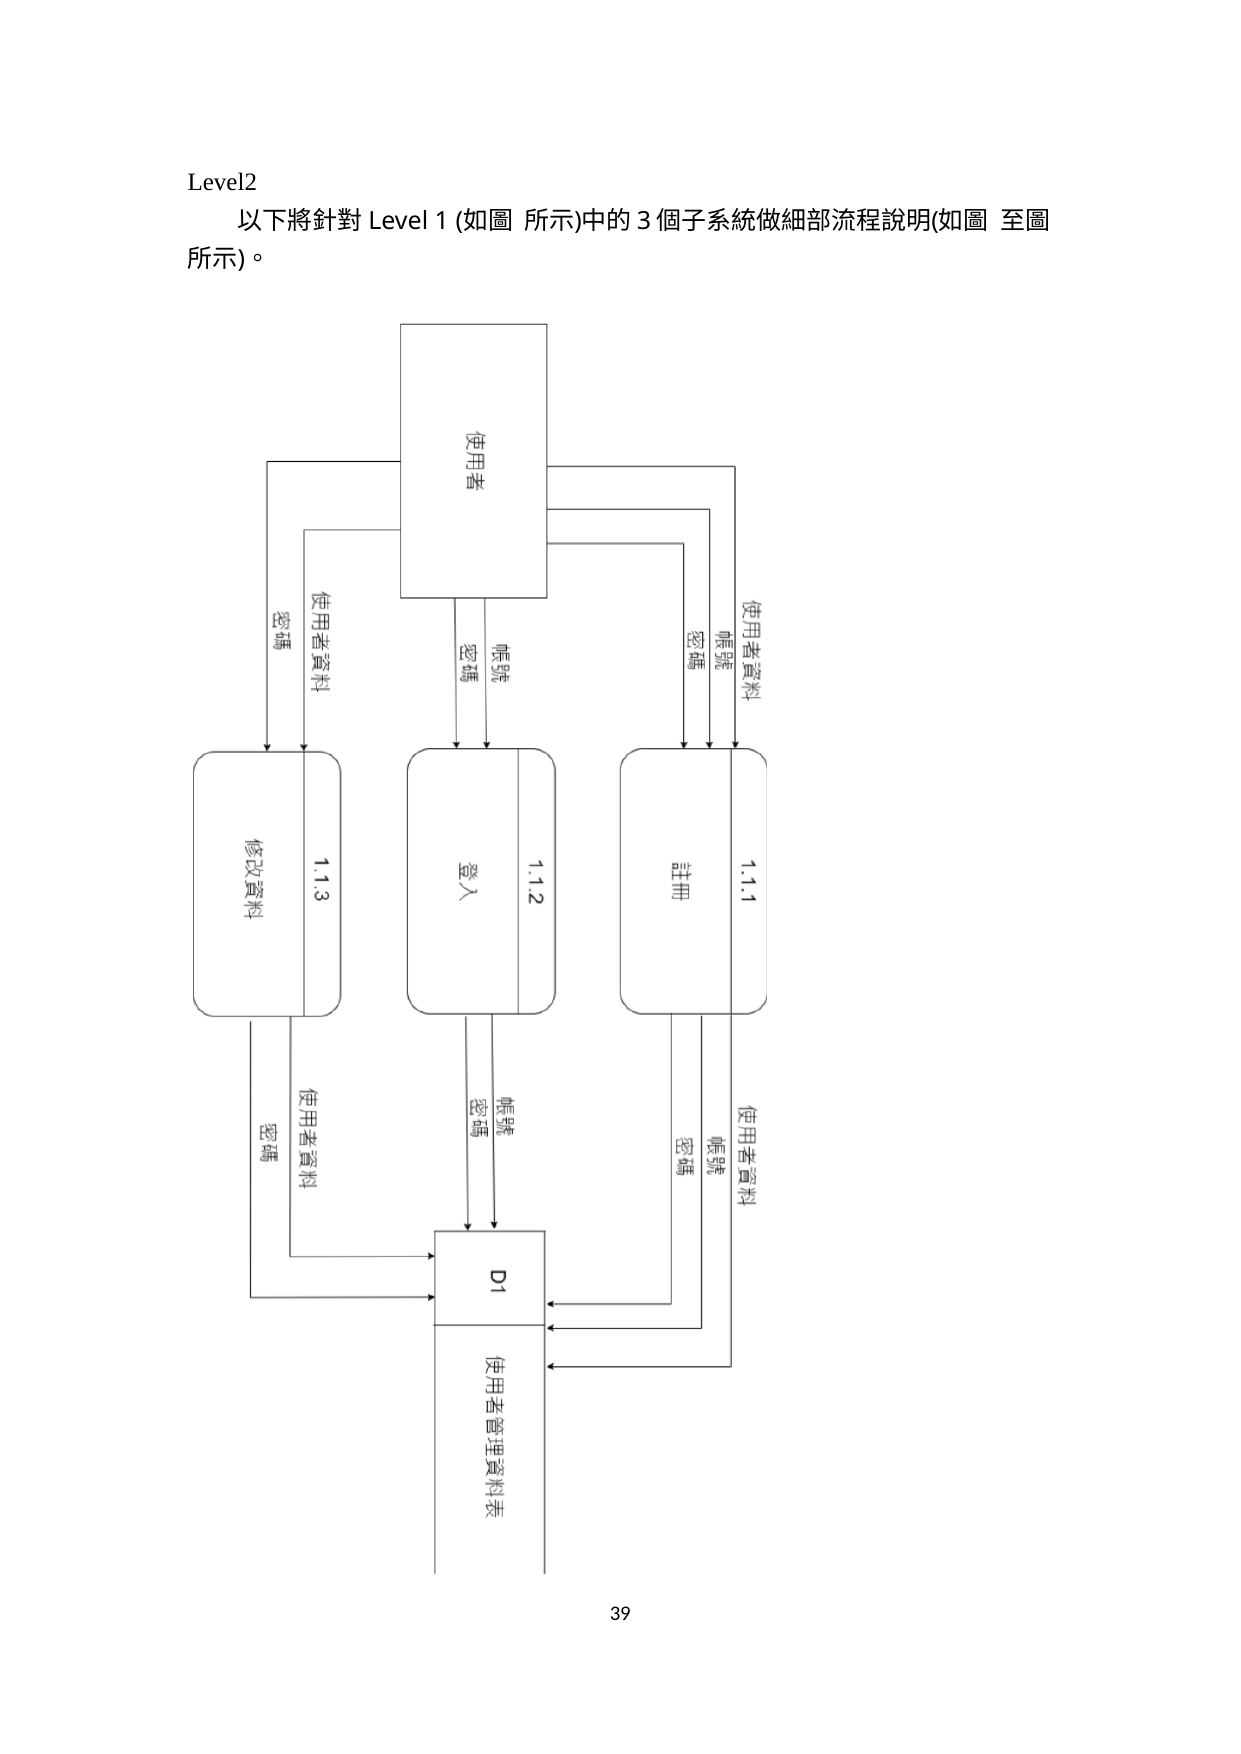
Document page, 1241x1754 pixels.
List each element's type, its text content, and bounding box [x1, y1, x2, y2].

picture [193, 325, 767, 1574]
text 以下將針對 Level 1 (如圖 所示)中的3個子系統做細部流程說明(如圖 至圖 所示)。 [187, 200, 1053, 275]
text Level2 [187, 162, 1053, 200]
